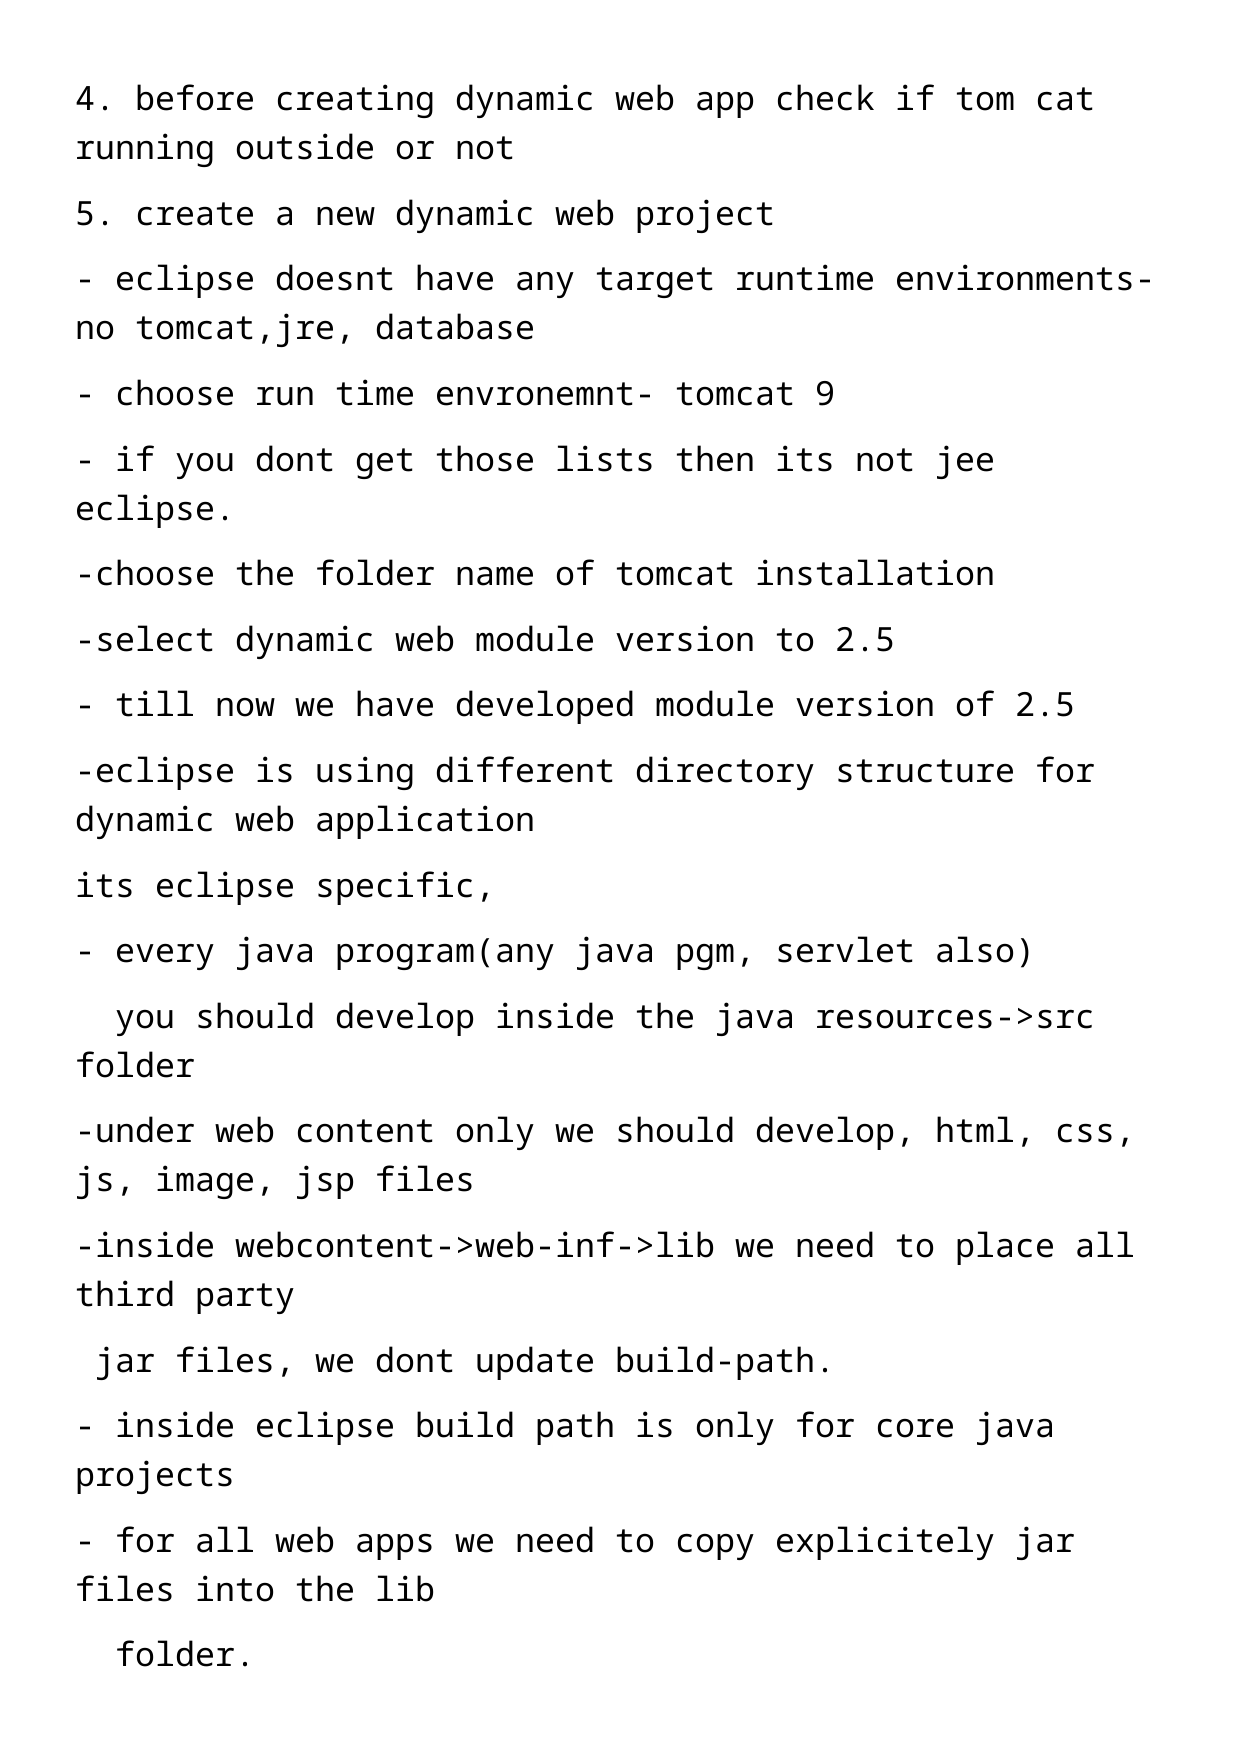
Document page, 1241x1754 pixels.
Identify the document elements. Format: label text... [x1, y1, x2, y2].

text - till now we have developed module version of 2.5 [75, 681, 1165, 727]
text -select dynamic web module version to 2.5 [75, 616, 1165, 661]
text 4. before creating dynamic web app check if tom cat running outside or not [75, 75, 1165, 169]
text - for all web apps we need to copy explicitely jar files into the lib [75, 1517, 1165, 1611]
text 5. create a new dynamic web project [75, 189, 1165, 235]
text -choose the folder name of tomcat installation [75, 550, 1165, 595]
text - inside eclipse build path is only for core java projects [75, 1402, 1165, 1496]
text - choose run time envronemnt- tomcat 9 [75, 370, 1165, 415]
text you should develop inside the java resources->src folder [75, 993, 1165, 1087]
text folder. [75, 1631, 1165, 1677]
text - every java program(any java pgm, servlet also) [75, 927, 1165, 972]
text jar files, we dont update build-path. [75, 1336, 1165, 1382]
text -inside webcontent->web-inf->lib we need to place all third party [75, 1222, 1165, 1316]
text - eclipse doesnt have any target runtime environments- no tomcat,jre, database [75, 255, 1165, 349]
text -eclipse is using different directory structure for dynamic web application [75, 747, 1165, 841]
text -under web content only we should develop, html, css, js, image, jsp files [75, 1107, 1165, 1202]
text - if you dont get those lists then its not jee eclipse. [75, 435, 1165, 530]
text its eclipse specific, [75, 861, 1165, 907]
